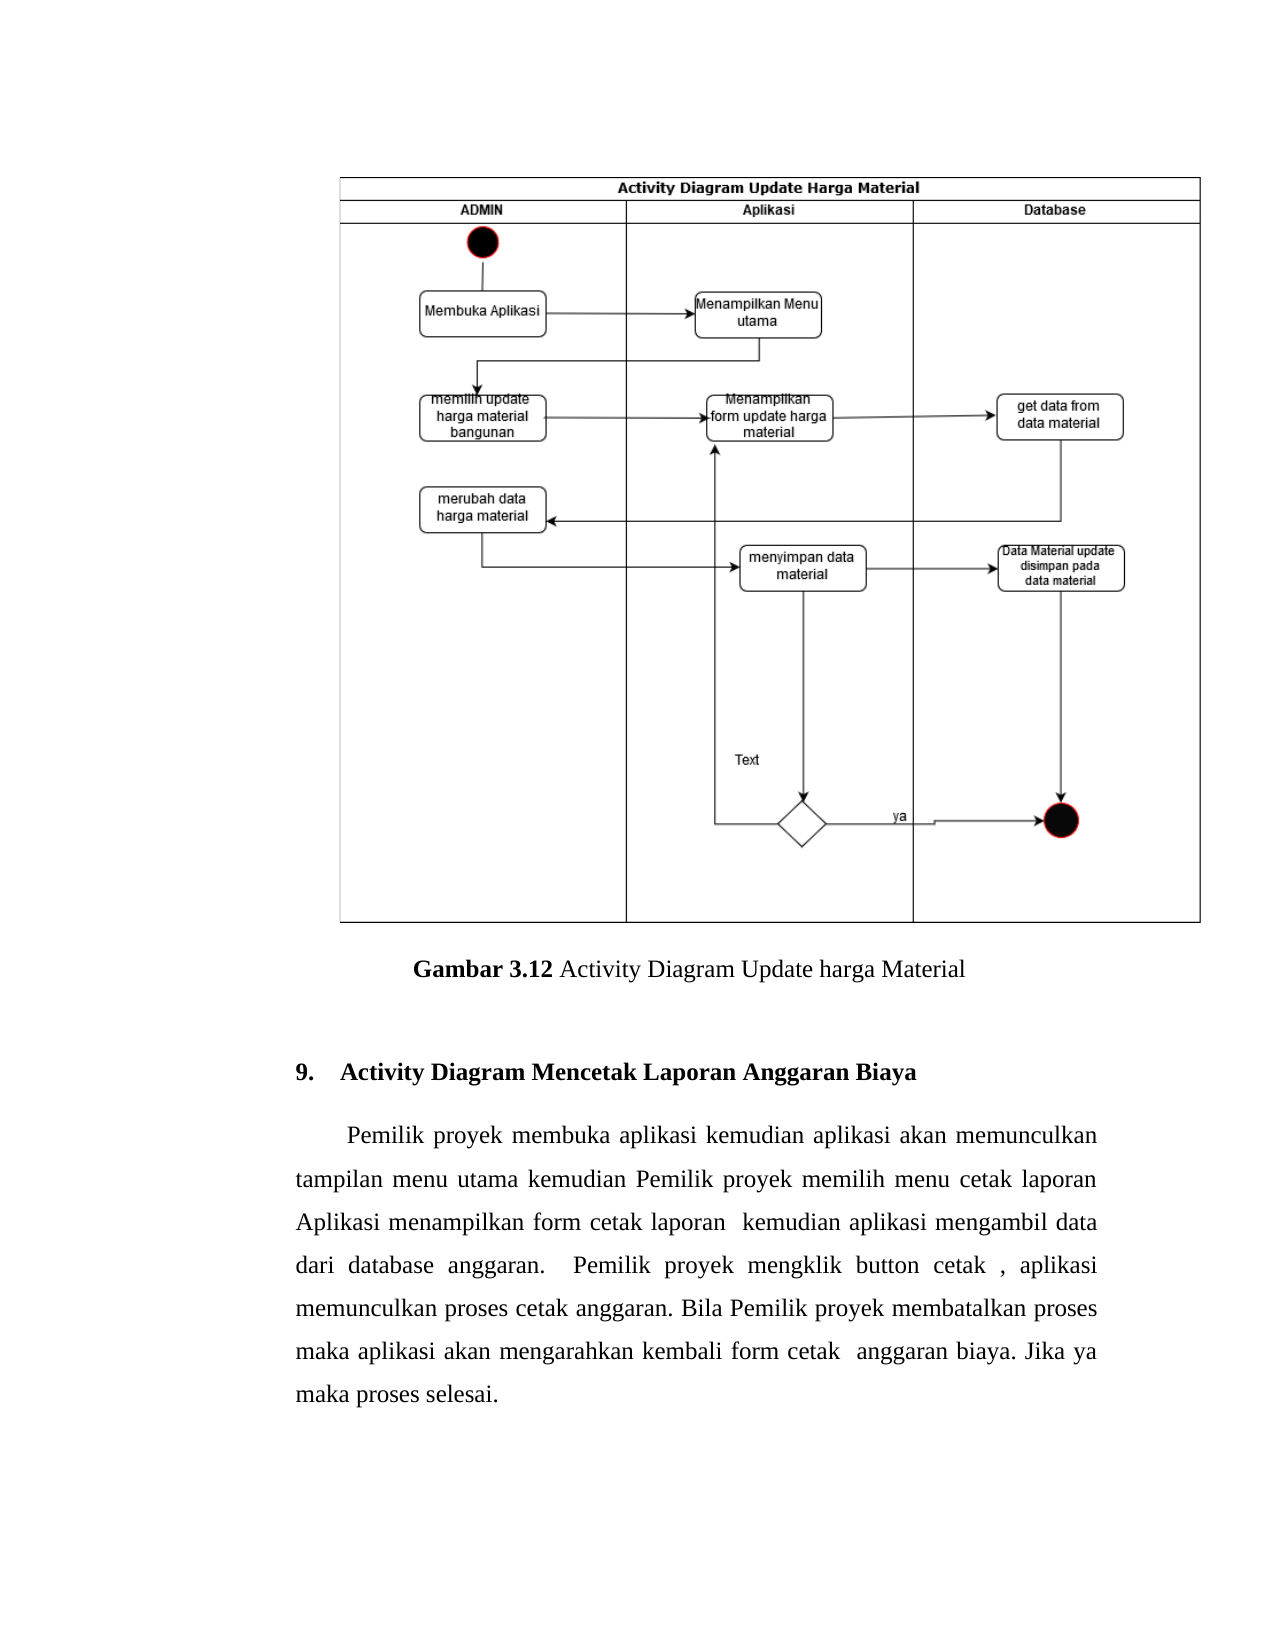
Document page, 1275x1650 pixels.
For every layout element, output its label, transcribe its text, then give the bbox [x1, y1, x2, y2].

text Gambar 3.12 Activity Diagram Update harga Material [281, 954, 1098, 982]
picture [339, 177, 1202, 923]
list Activity Diagram Mencetak Laporan Anggaran Biaya [295, 1057, 1098, 1085]
text Pemilik proyek membuka aplikasi kemudian aplikasi akan memunculkan tampilan menu utama kemudian Pemilik proyek memilih menu cetak laporan Aplikasi menampilkan form cetak laporan kemudian aplikasi mengambil data dari database anggaran. Pemilik proyek mengklik button cetak , aplikasi memunculkan proses cetak anggaran. Bila Pemilik proyek membatalkan proses maka aplikasi akan mengarahkan kembali form cetak anggaran biaya. Jika ya maka proses selesai. [295, 1121, 1098, 1408]
